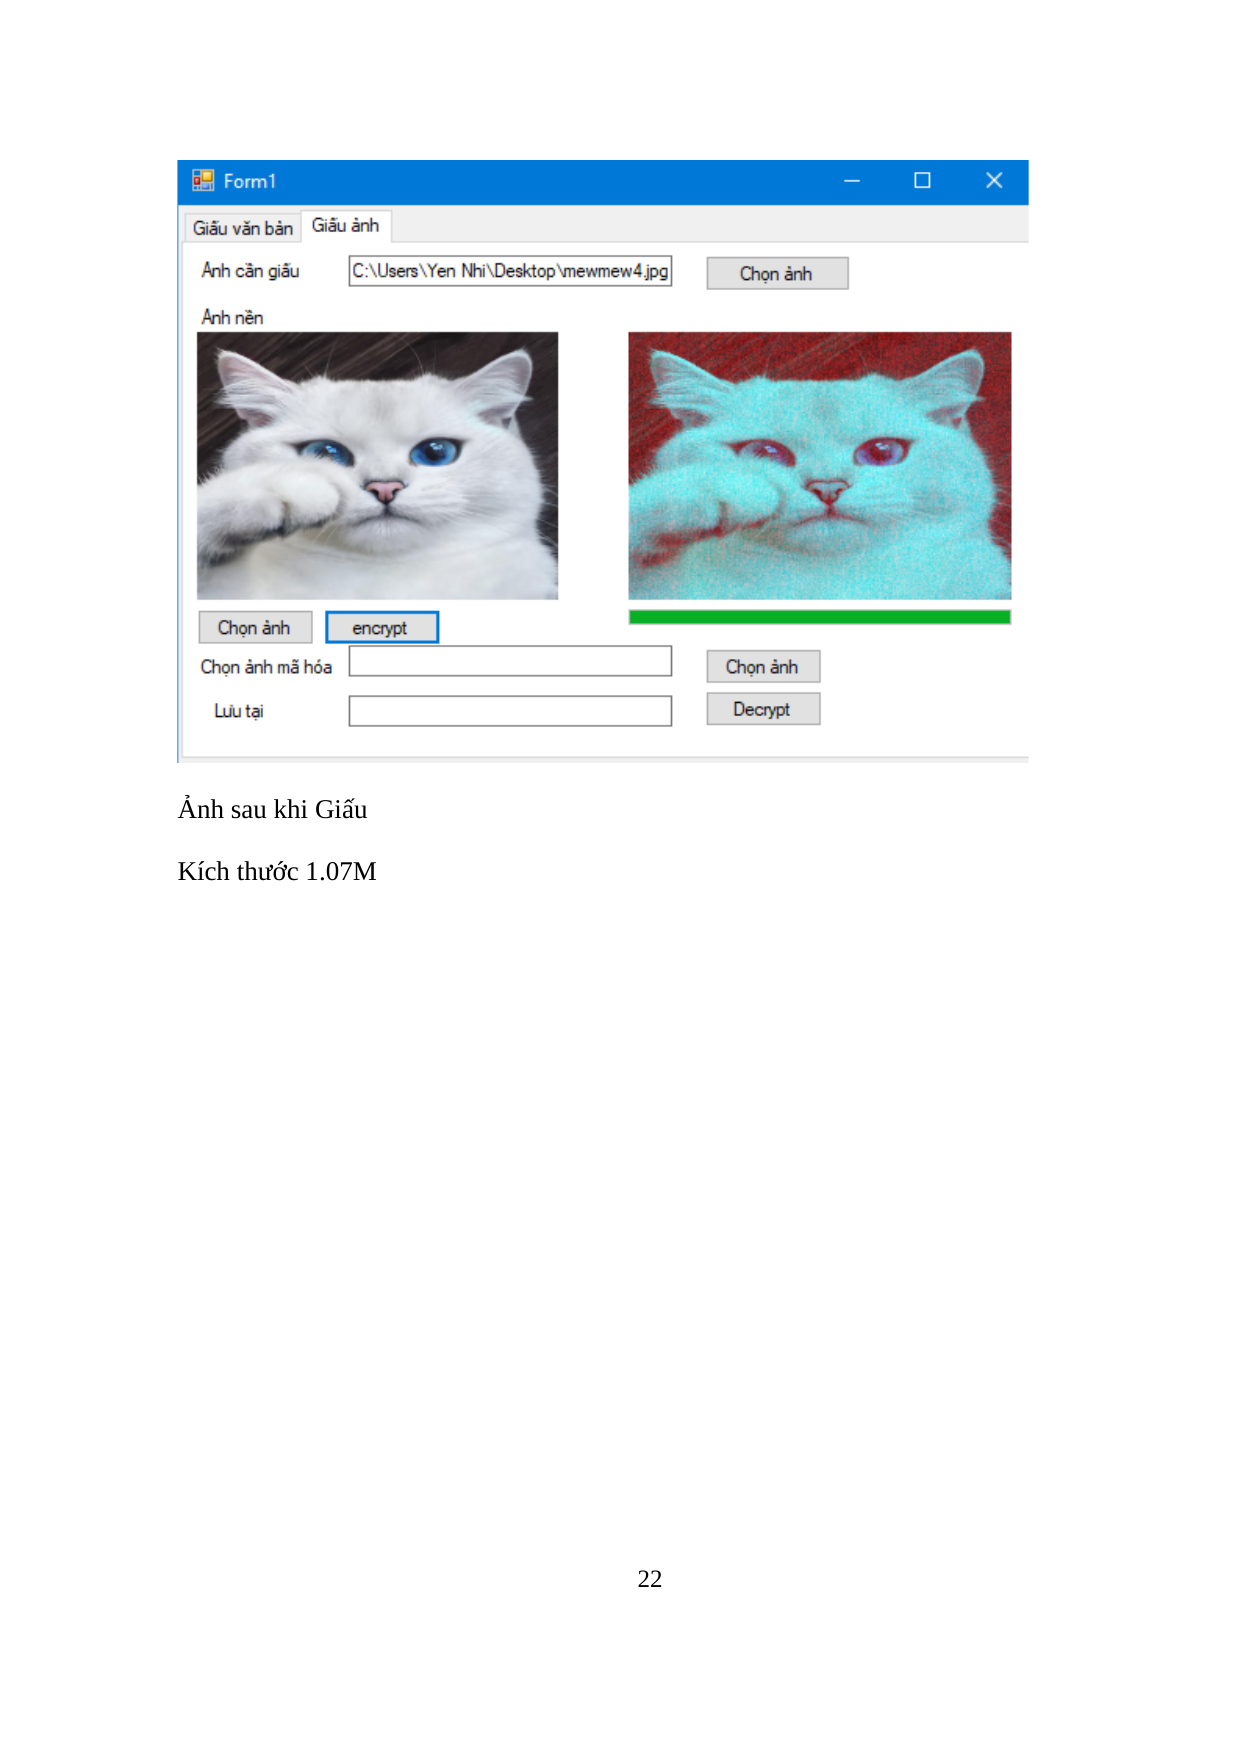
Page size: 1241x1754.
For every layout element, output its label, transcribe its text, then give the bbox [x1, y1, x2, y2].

text Ảnh sau khi Giấu [177, 793, 1122, 824]
picture [177, 160, 1029, 763]
text Kích thước 1.07M [177, 854, 1122, 886]
